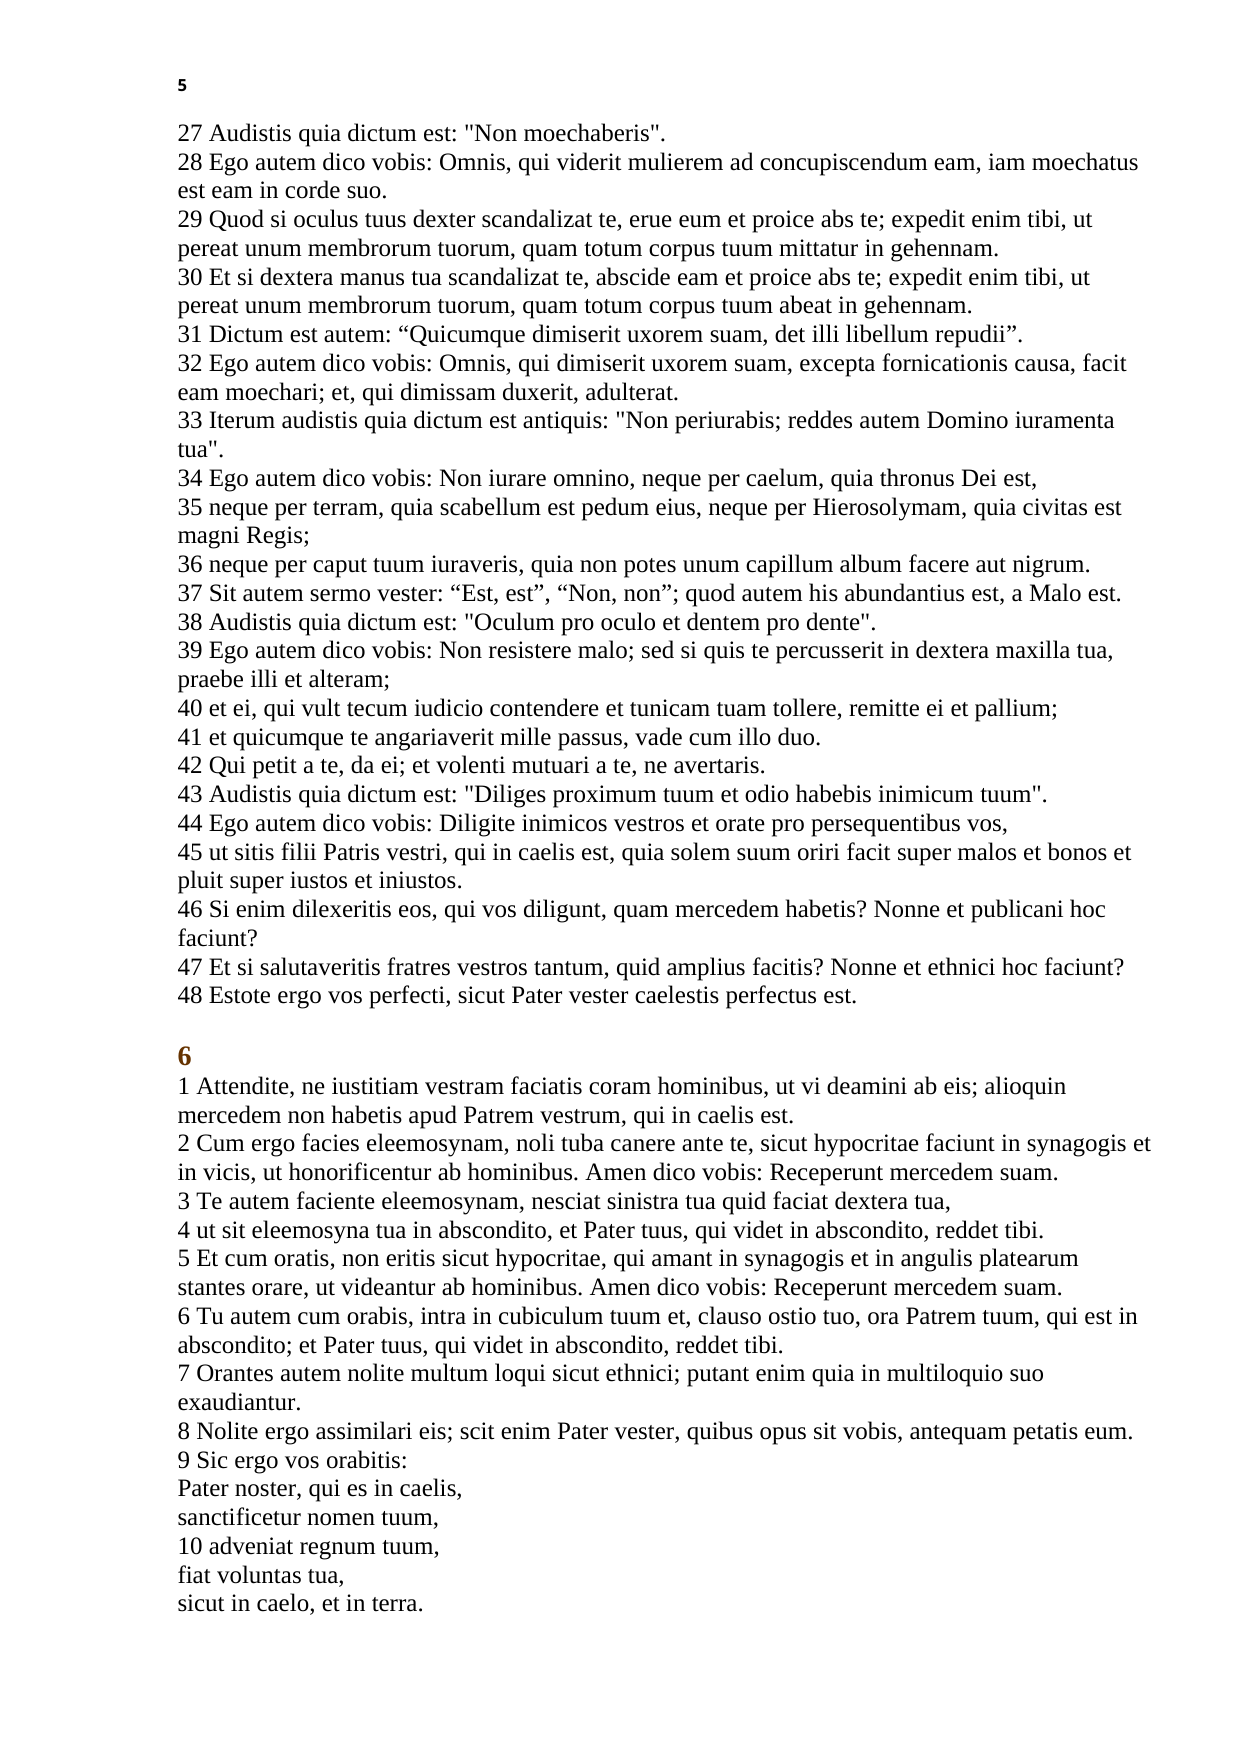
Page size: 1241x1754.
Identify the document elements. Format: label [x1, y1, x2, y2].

text [177, 118, 1152, 1009]
text [177, 1038, 1152, 1617]
